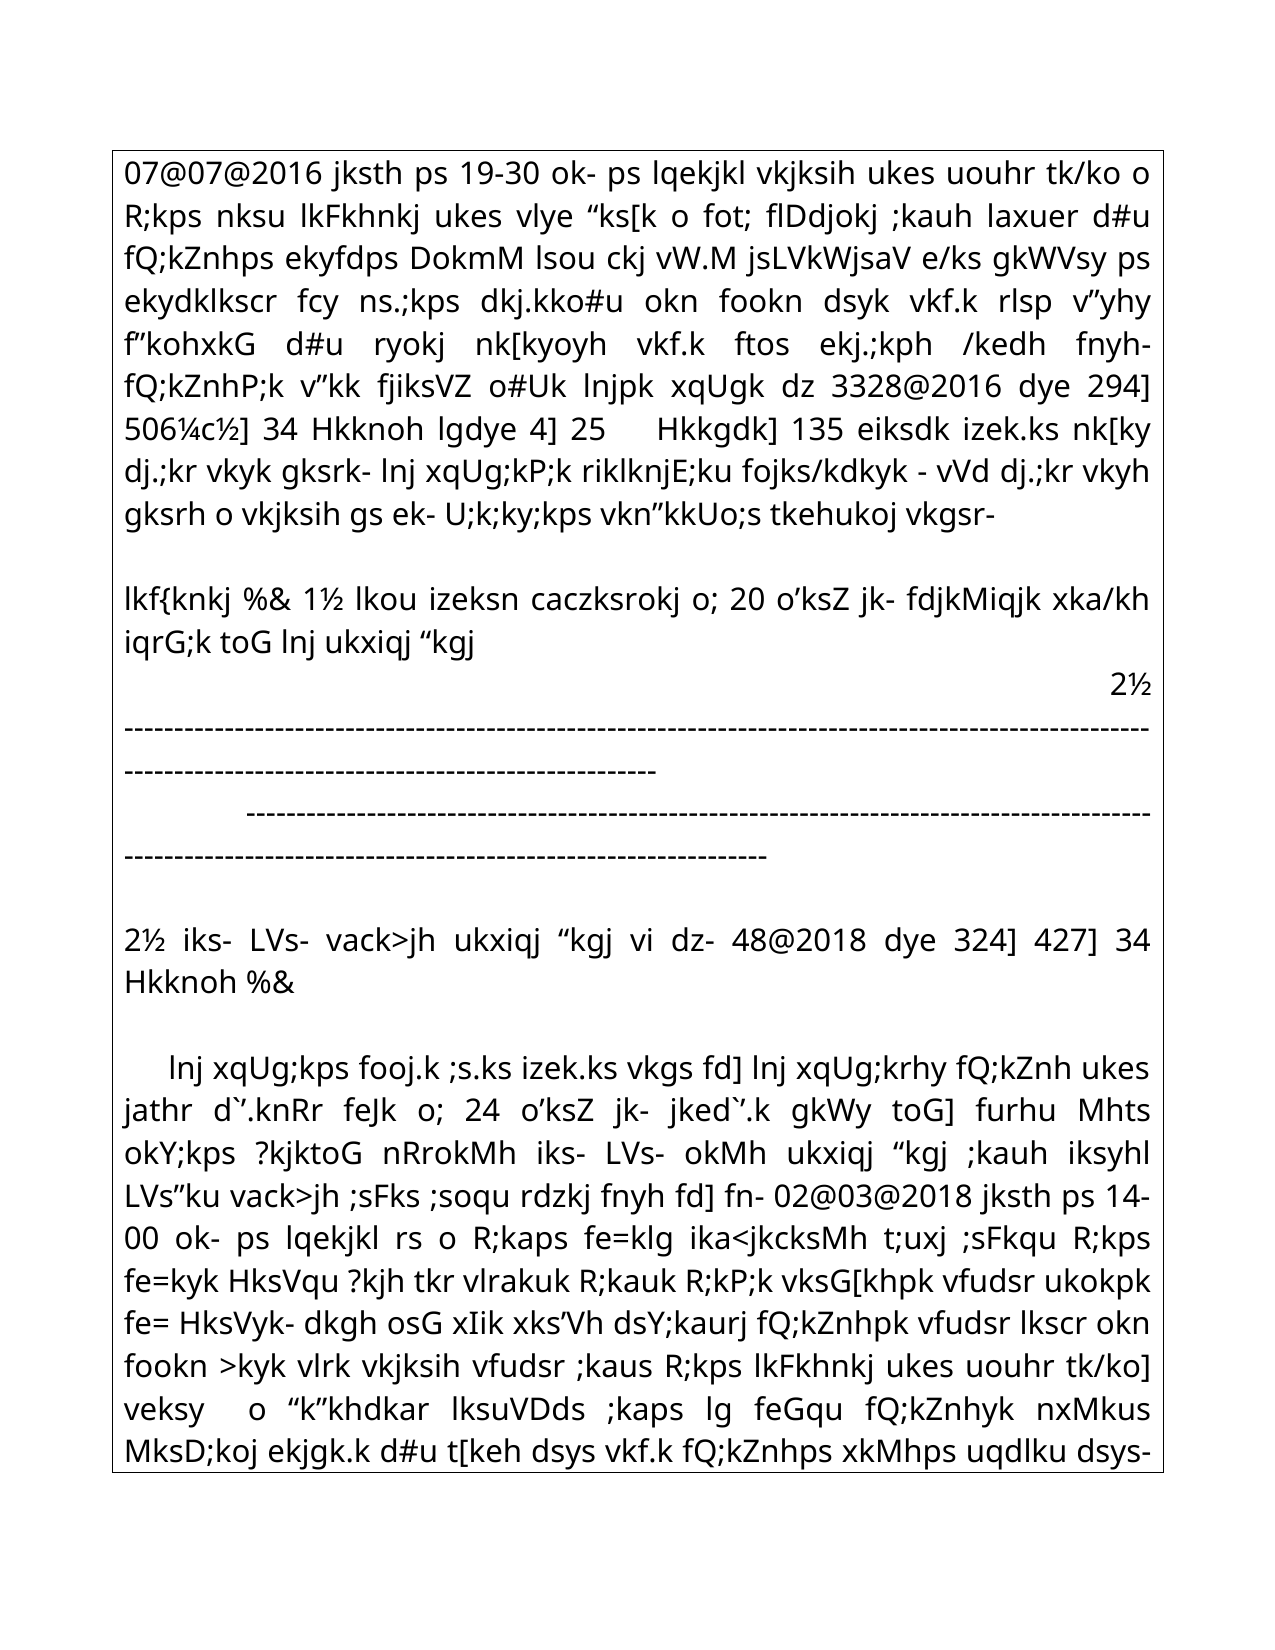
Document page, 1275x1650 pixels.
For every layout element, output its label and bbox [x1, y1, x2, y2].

table_header [113, 151, 1163, 1472]
